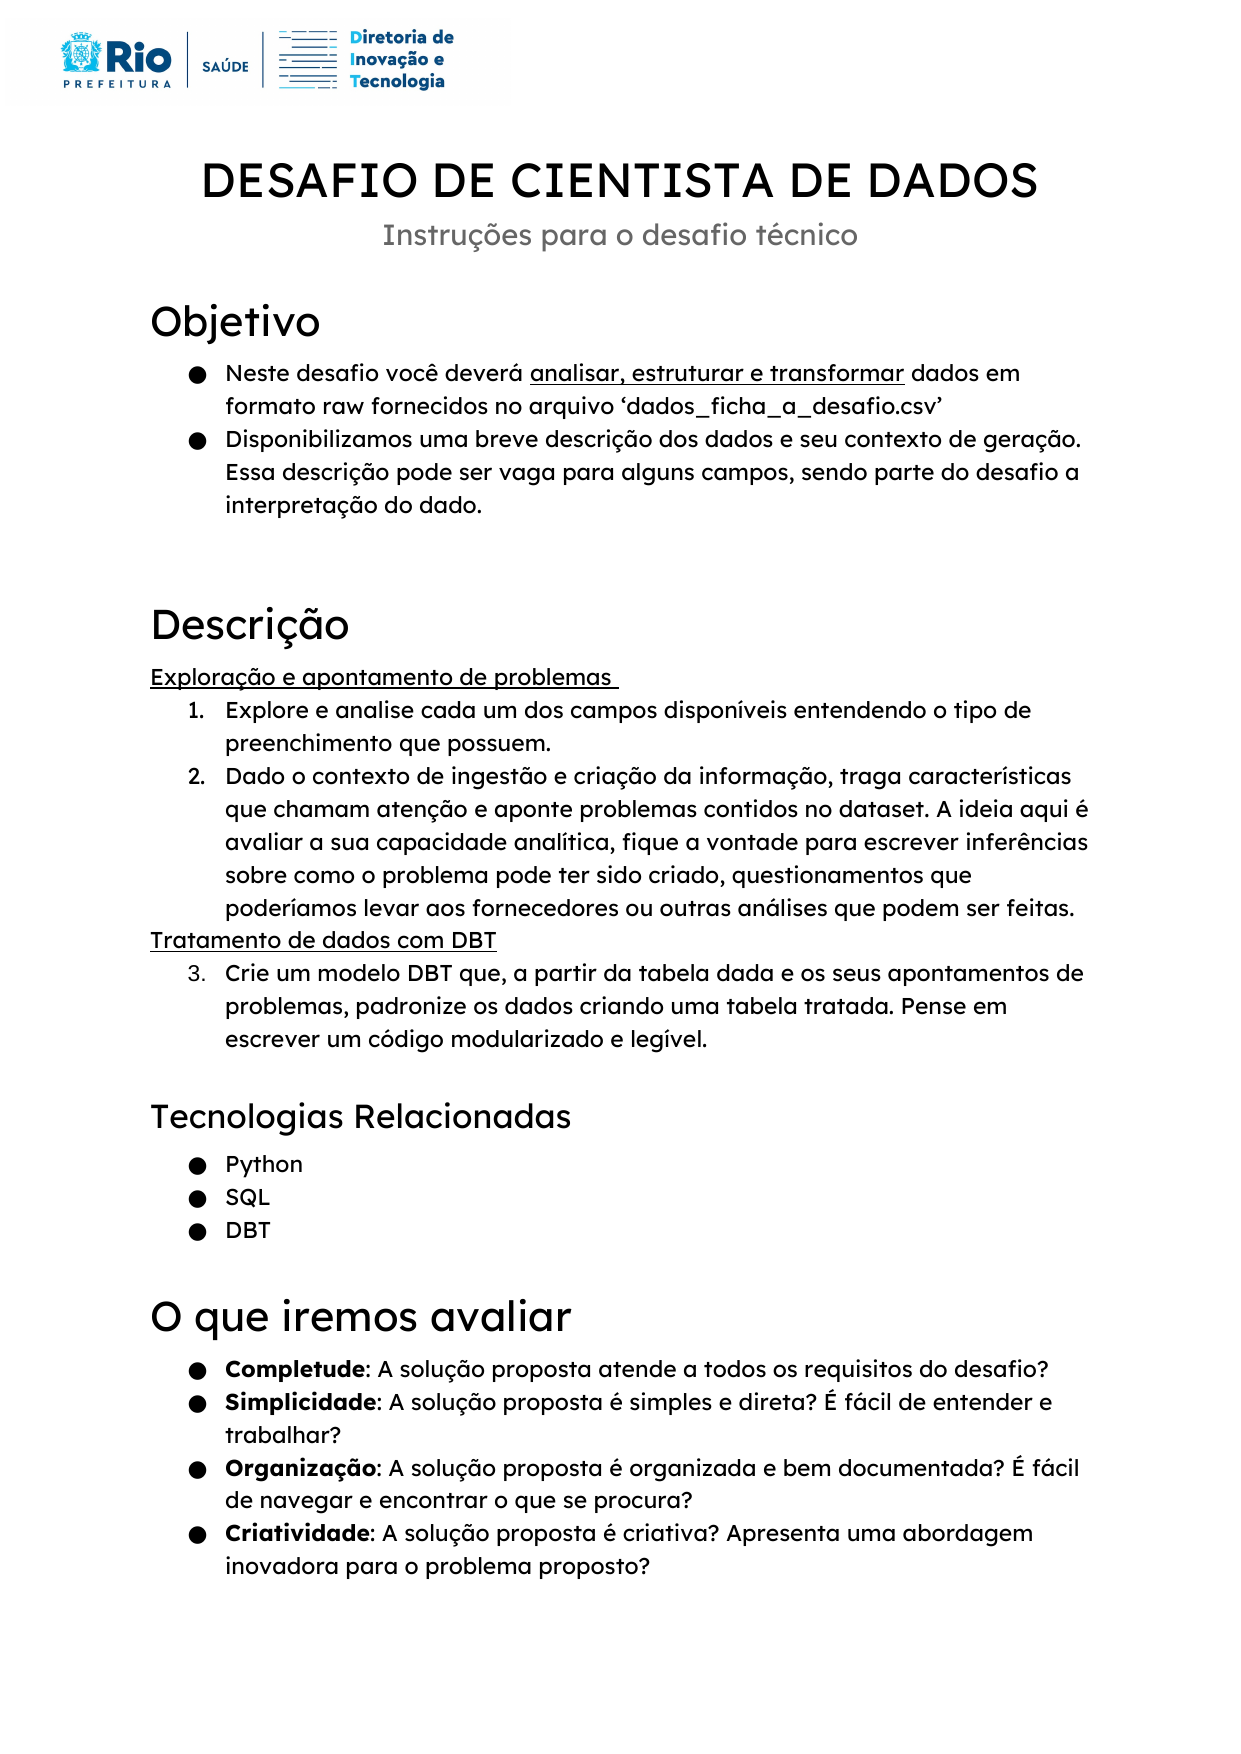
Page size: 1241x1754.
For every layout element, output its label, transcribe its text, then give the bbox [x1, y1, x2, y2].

list Python [187, 1149, 1090, 1178]
list Crie um modelo DBT que, a partir da tabela dada e os seus apontamentos de problemas, padronize os dados criando uma tabela tratada. Pense em escrever um código modularizado e legível. [187, 959, 1090, 1053]
subtitle Descrição [150, 598, 1090, 650]
list SQL [187, 1182, 1090, 1211]
subtitle Objetivo [150, 294, 1090, 346]
list Organização: A solução proposta é organizada e bem documentada? É fácil de navegar e encontrar o que se procura? [187, 1453, 1090, 1514]
list Neste desafio você deverá analisar, estruturar e transformar dados em formato raw fornecidos no arquivo ‘dados_ficha_a_desafio.csv’ [187, 359, 1090, 420]
list Completude: A solução proposta atende a todos os requisitos do desafio? [187, 1354, 1090, 1383]
list Explore e analise cada um dos campos disponíveis entendendo o tipo de preenchimento que possuem. [187, 696, 1090, 757]
text Tratamento de dados com DBT [150, 926, 1090, 954]
list Disponibilizamos uma breve descrição dos dados e seu contexto de geração. Essa descrição pode ser vaga para alguns campos, sendo parte do desafio a interpretação do dado. [187, 425, 1090, 519]
list Criatividade: A solução proposta é criativa? Apresenta uma abordagem inovadora para o problema proposto? [187, 1519, 1090, 1580]
subtitle Tecnologias Relacionadas [150, 1095, 1090, 1137]
list Simplicidade: A solução proposta é simples e direta? É fácil de entender e trabalhar? [187, 1387, 1090, 1449]
subtitle Instruções para o desafio técnico [150, 216, 1090, 253]
text Exploração e apontamento de problemas [150, 663, 1090, 691]
picture [4, 18, 511, 106]
list Dado o contexto de ingestão e criação da informação, traga características que chamam atenção e aponte problemas contidos no dataset. A ideia aqui é avaliar a sua capacidade analítica, fique a vontade para escrever inferências sobre como o problema pode ter sido criado, questionamentos que poderíamos levar aos fornecedores ou outras análises que podem ser feitas. [187, 761, 1090, 922]
title DESAFIO DE CIENTISTA DE DADOS [150, 150, 1090, 210]
subtitle O que iremos avaliar [150, 1290, 1090, 1342]
list DBT [187, 1215, 1090, 1244]
